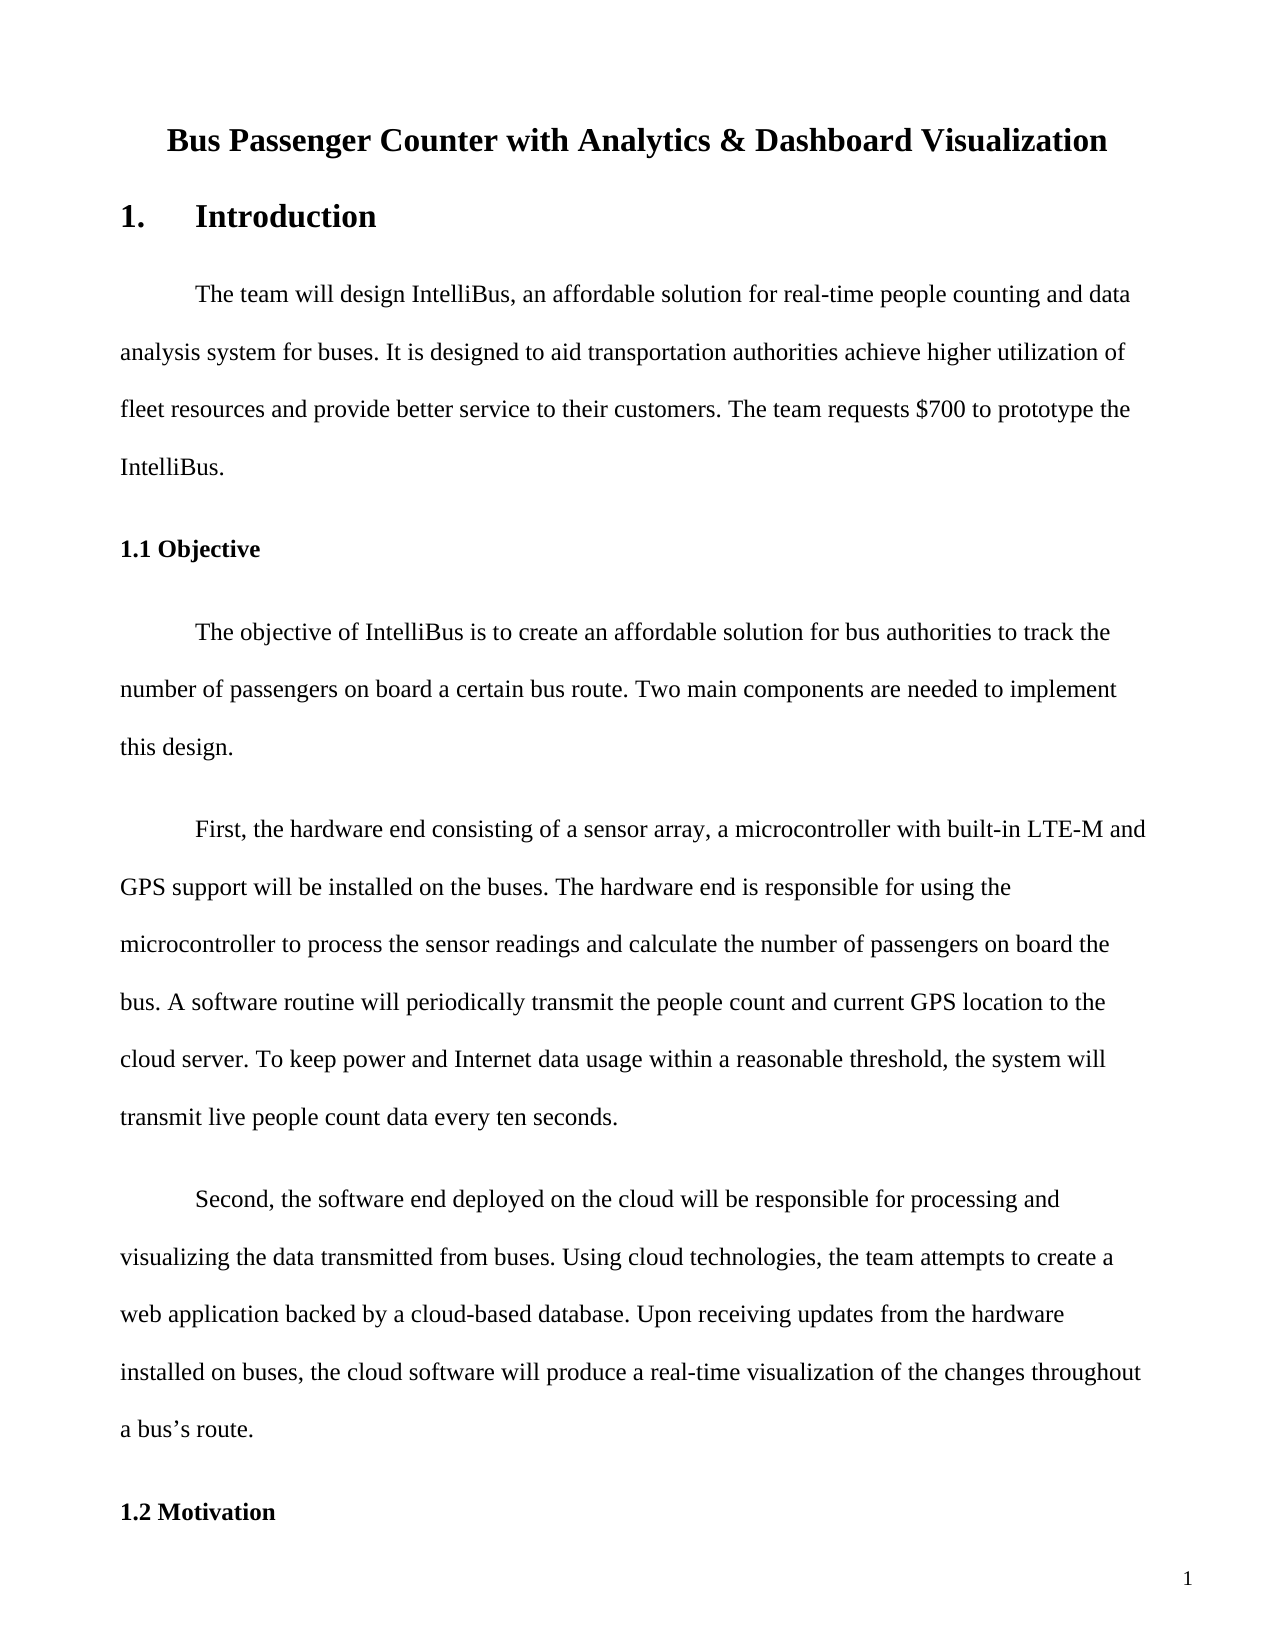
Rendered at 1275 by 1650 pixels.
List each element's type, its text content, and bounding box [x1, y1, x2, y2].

text Bus Passenger Counter with Analytics & Dashboard Visualization [120, 120, 1155, 158]
text 1.1 Objective [120, 534, 1155, 563]
text First, the hardware end consisting of a sensor array, a microcontroller with built-in LTE-M and GPS support will be installed on the buses. The hardware end is responsible for using the microcontroller to process the sensor readings and calculate the number of passengers on board the bus. A software routine will periodically transmit the people count and current GPS location to the cloud server. To keep power and Internet data usage within a reasonable threshold, the system will transmit live people count data every ten seconds. [120, 814, 1155, 1130]
text Second, the software end deployed on the cloud will be responsible for processing and visualizing the data transmitted from buses. Using cloud technologies, the team attempts to create a web application backed by a cloud-based database. Upon receiving updates from the hardware installed on buses, the cloud software will produce a real-time visualization of the changes throughout a bus’s route. [120, 1184, 1155, 1443]
text 1.2 Motivation [120, 1497, 1155, 1525]
text The team will design IntelliBus, an affordable solution for real-time people counting and data analysis system for buses. It is designed to aid transportation authorities achieve higher utilization of fleet resources and provide better service to their customers. The team requests $700 to prototype the IntelliBus. [120, 279, 1155, 480]
text The objective of IntelliBus is to create an affordable solution for bus authorities to track the number of passengers on board a certain bus route. Two main components are needed to implement this design. [120, 617, 1155, 760]
text 1. Introduction [120, 197, 1155, 235]
